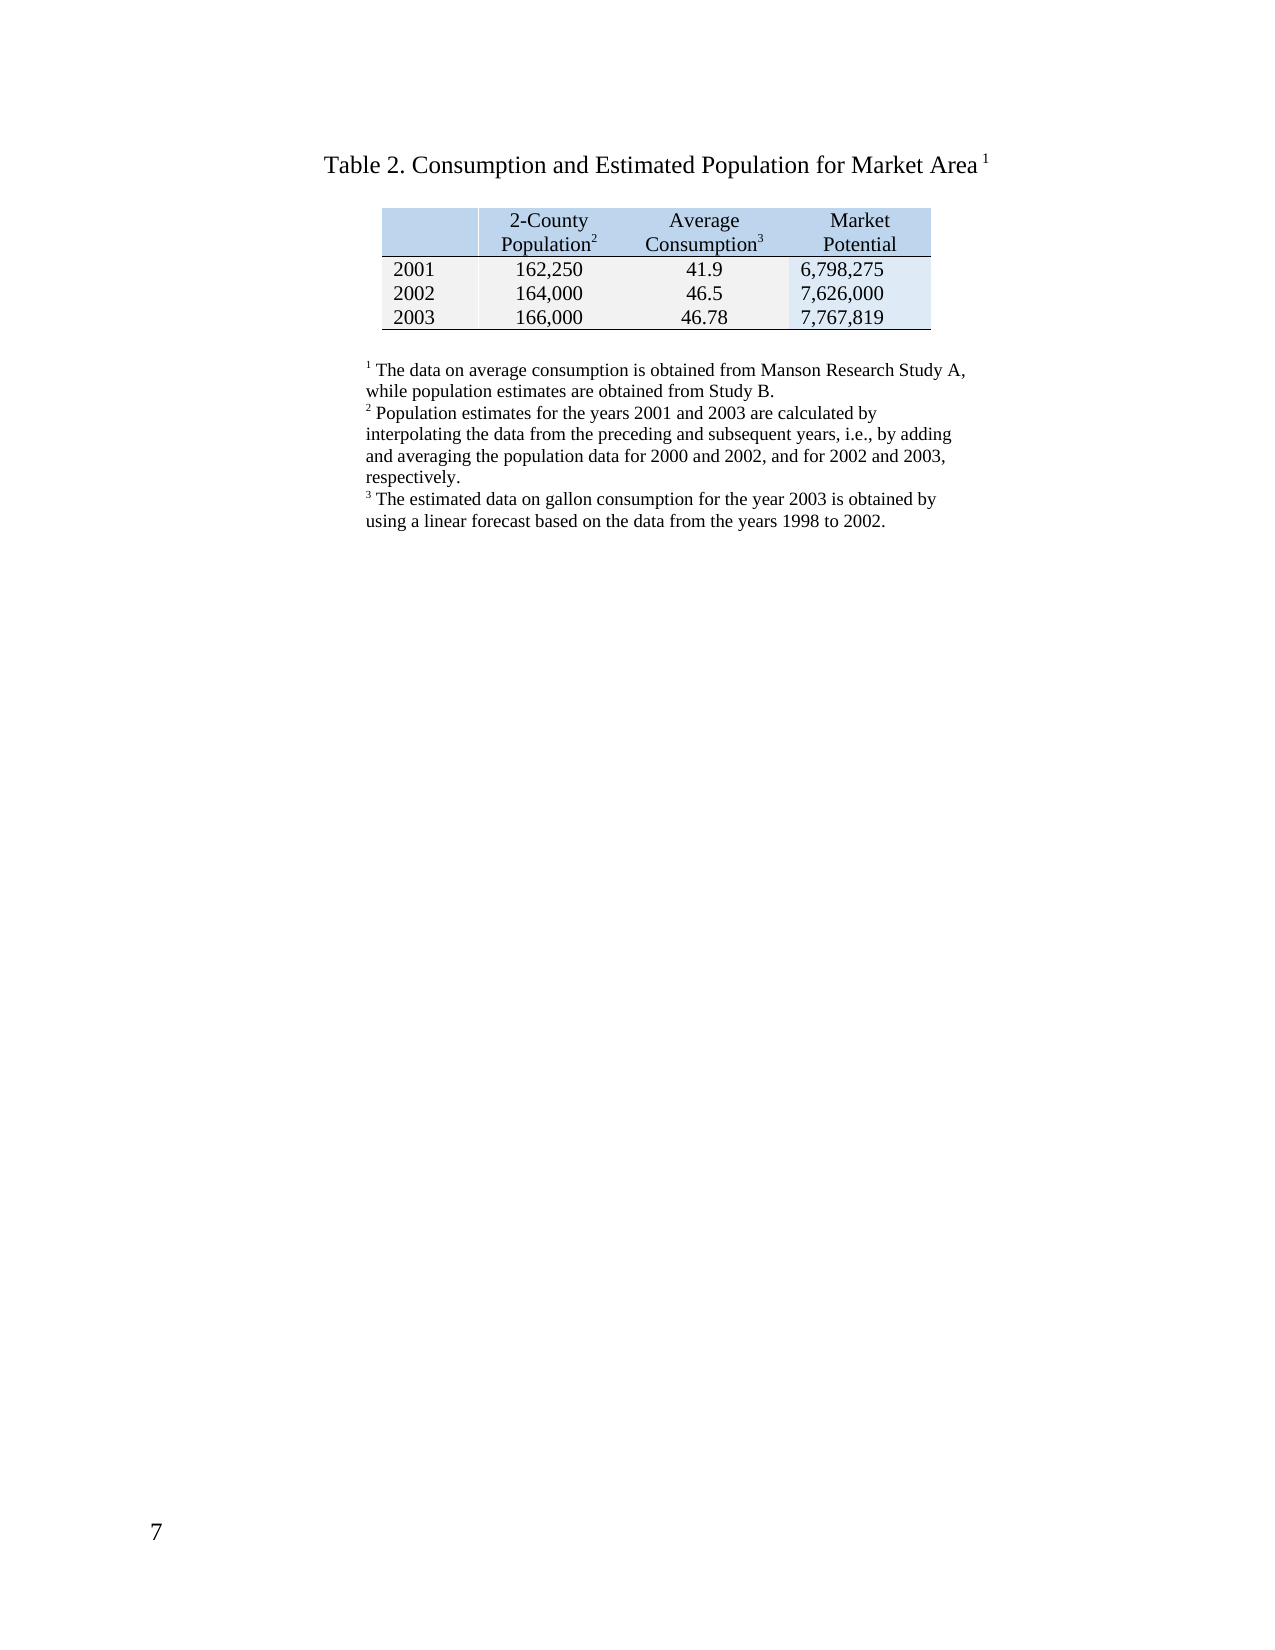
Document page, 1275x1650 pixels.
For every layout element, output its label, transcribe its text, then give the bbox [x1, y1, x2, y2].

table_header [382, 208, 478, 256]
text 1 The data on average consumption is obtained from Manson Research Study A, while population estimates are obtained from Study B. [366, 359, 975, 402]
table_cell 2002 [382, 281, 478, 305]
text Table 2. Consumption and Estimated Population for Market Area 1 [150, 150, 1162, 179]
table_cell 46.78 [619, 305, 789, 329]
text 2 Population estimates for the years 2001 and 2003 are calculated by interpolating the data from the preceding and subsequent years, i.e., by adding and averaging the population data for 2000 and 2002, and for 2002 and 2003, respectively. [366, 402, 975, 488]
table_cell 162,250 [479, 257, 619, 281]
table_cell 6,798,275 [789, 257, 931, 281]
table_header Market Potential [789, 208, 931, 256]
table_cell 2003 [382, 305, 478, 329]
table_cell 41.9 [619, 257, 789, 281]
table_header 2-County Population2 [479, 208, 619, 256]
table_cell 166,000 [479, 305, 619, 329]
table_cell 7,626,000 [789, 281, 931, 305]
table_cell 164,000 [479, 281, 619, 305]
table_cell 46.5 [619, 281, 789, 305]
table_header Average Consumption3 [619, 208, 789, 256]
table_cell 2001 [382, 257, 478, 281]
table_cell 7,767,819 [789, 305, 931, 329]
text 3 The estimated data on gallon consumption for the year 2003 is obtained by using a linear forecast based on the data from the years 1998 to 2002. [366, 488, 975, 531]
